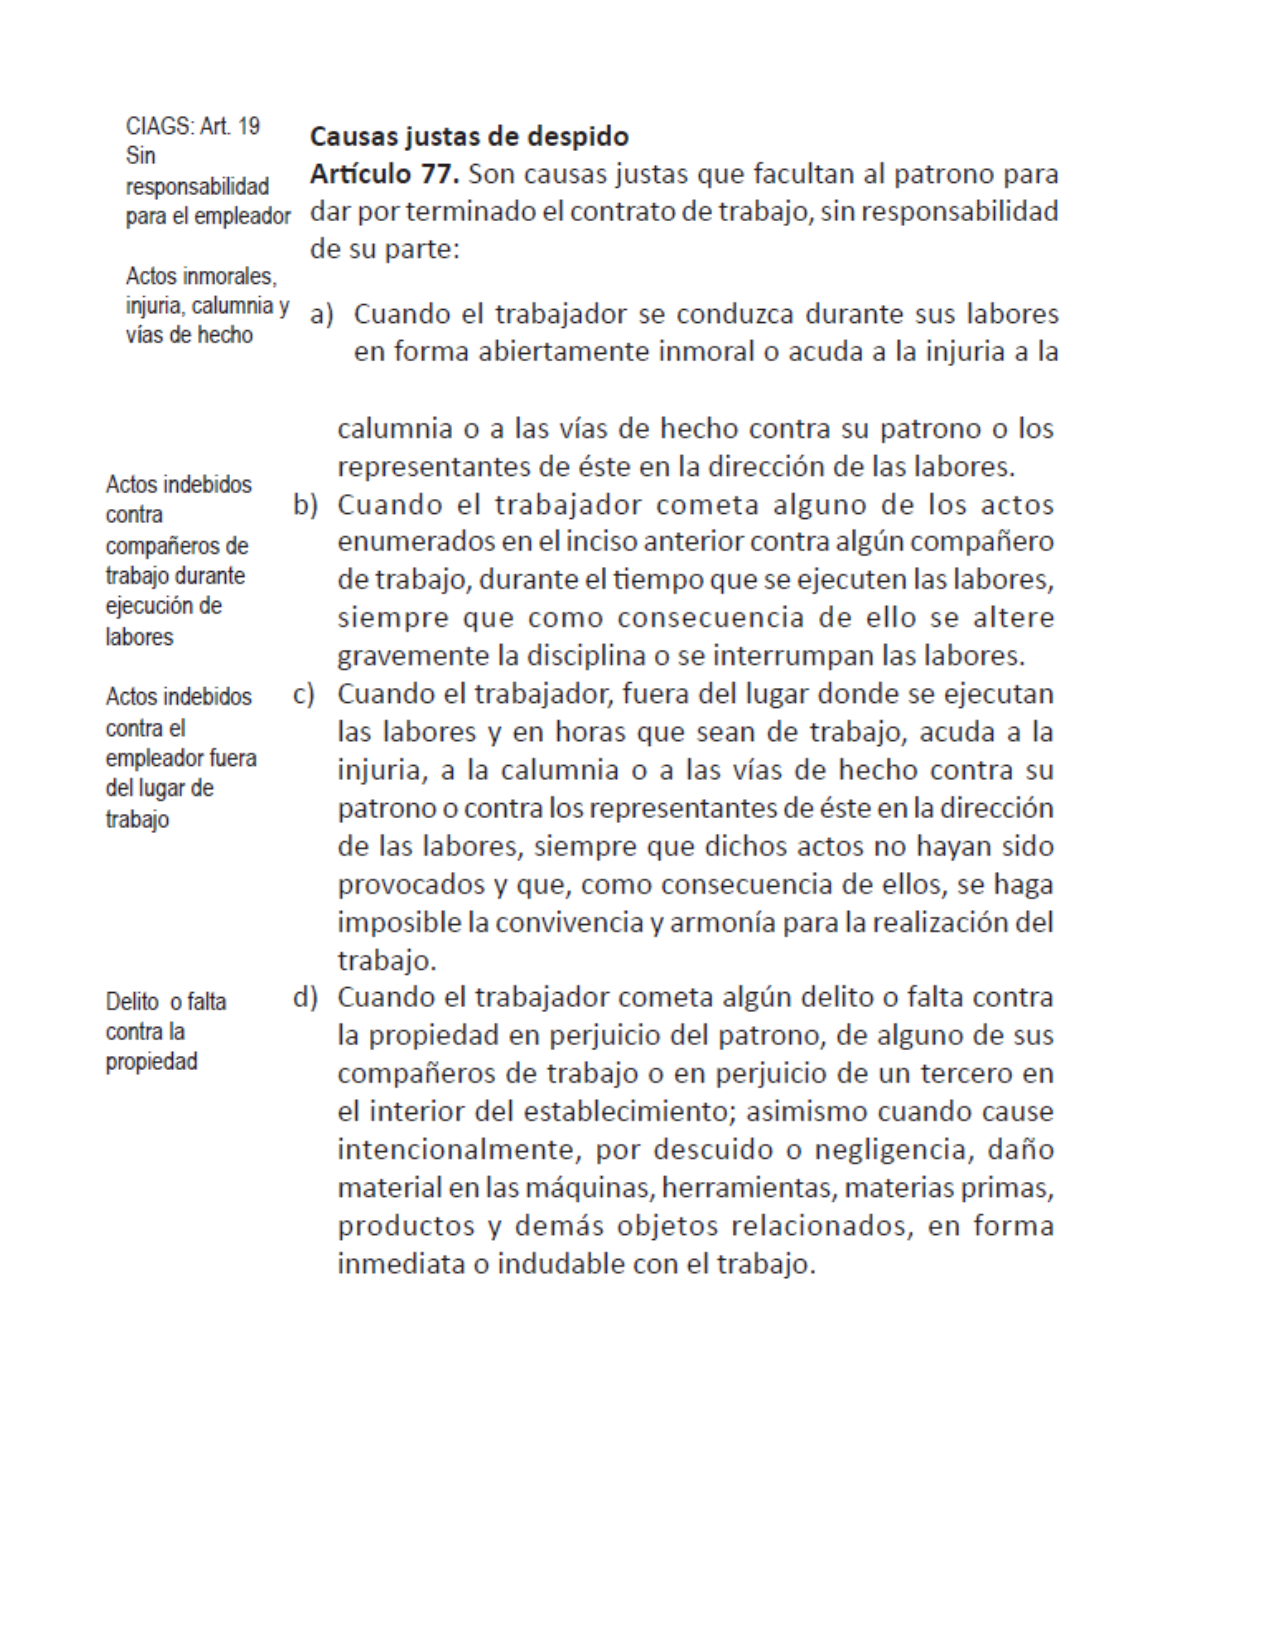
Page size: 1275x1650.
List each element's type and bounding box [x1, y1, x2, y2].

picture [75, 101, 1152, 367]
picture [75, 385, 1120, 1288]
